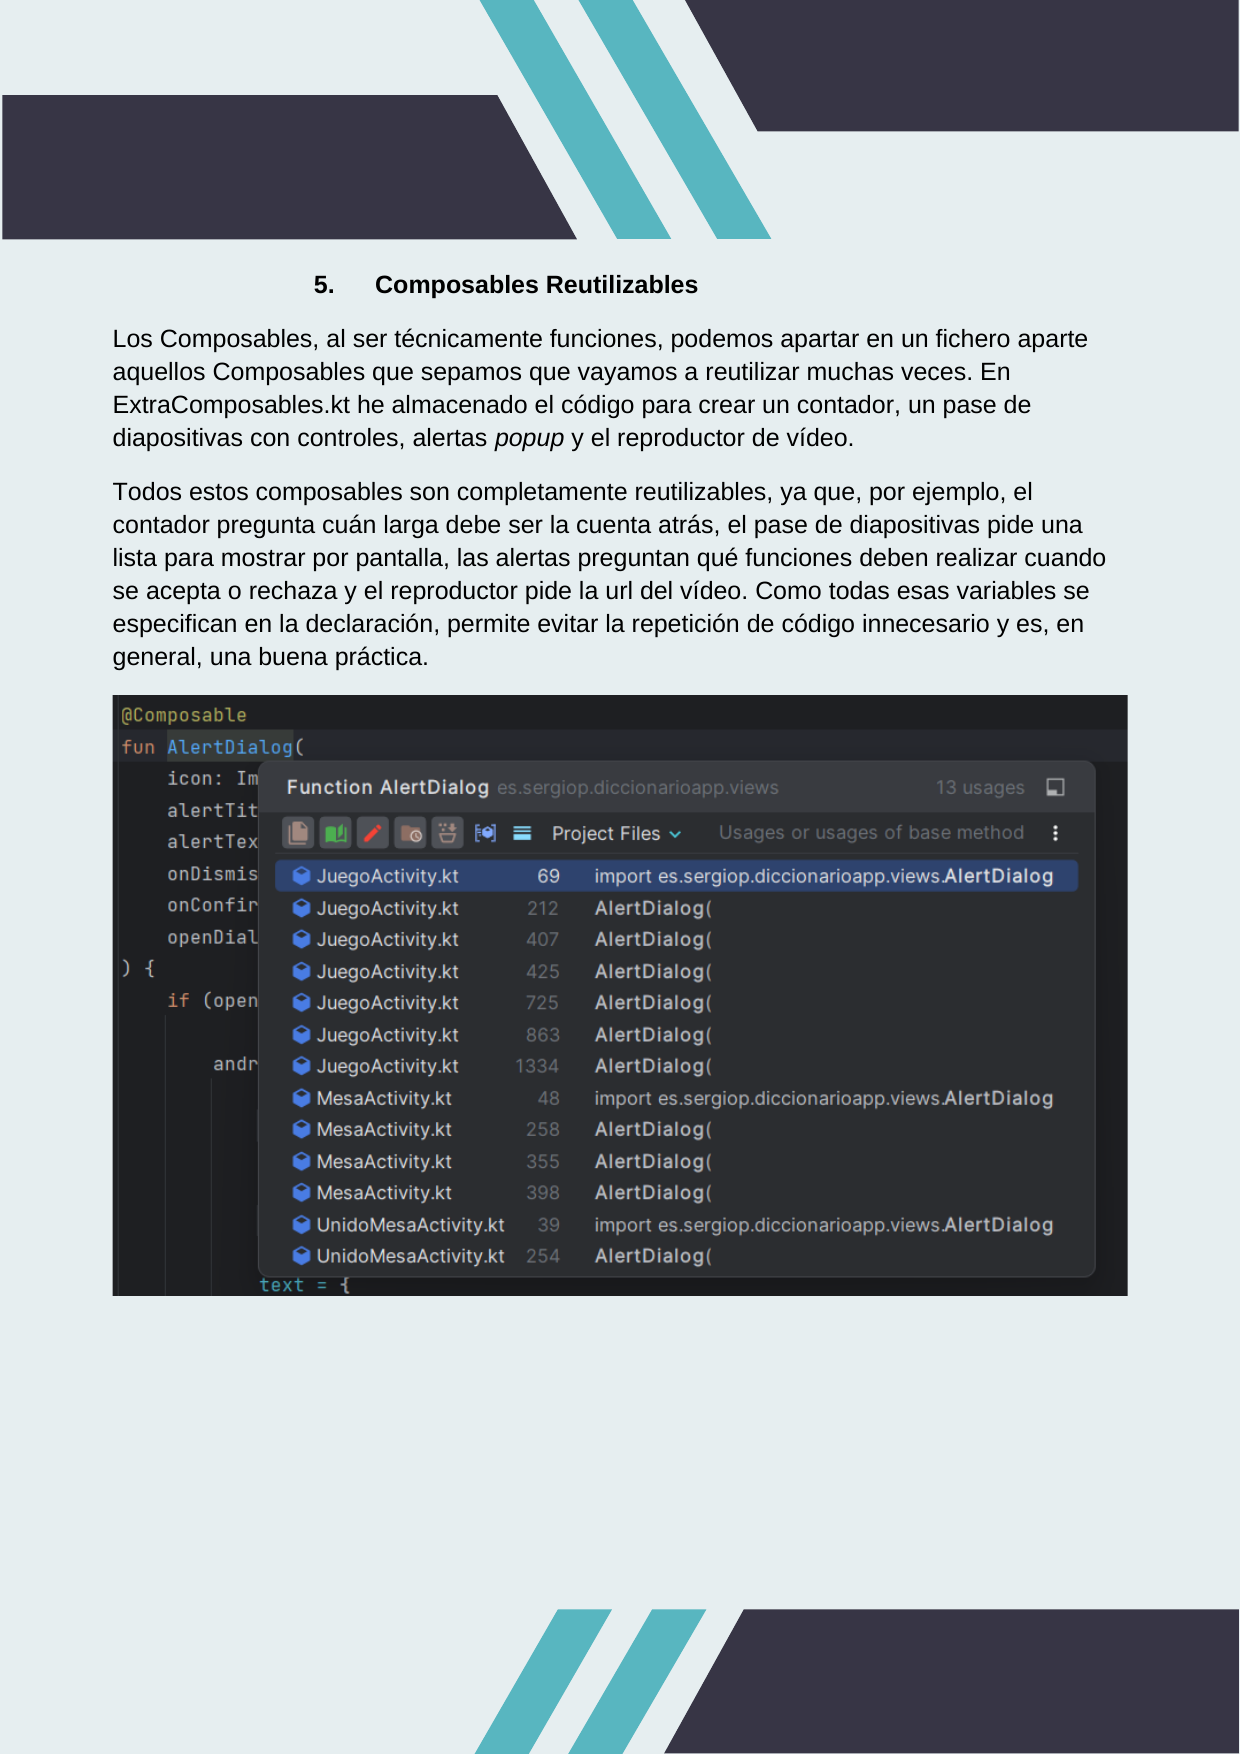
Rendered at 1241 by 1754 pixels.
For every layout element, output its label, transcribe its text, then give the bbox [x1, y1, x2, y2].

list Los Composables, al ser técnicamente funciones, podemos apartar en un fichero aparte aquellos Composables que sepamos que vayamos a reutilizar muchas veces. En ExtraComposables.kt he almacenado el código para crear un contador, un pase de diapositivas con controles, alertas popup y el reproductor de vídeo. [112, 324, 1128, 452]
list Composables Reutilizables [314, 270, 1128, 299]
picture [112, 695, 1128, 1296]
list Todos estos composables son completamente reutilizables, ya que, por ejemplo, el contador pregunta cuán larga debe ser la cuenta atrás, el pase de diapositivas pide una lista para mostrar por pantalla, las alertas preguntan qué funciones deben realizar cuando se acepta o rechaza y el reproductor pide la url del vídeo. Como todas esas variables se especifican en la declaración, permite evitar la repetición de código innecesario y es, en general, una buena práctica. [112, 477, 1128, 671]
